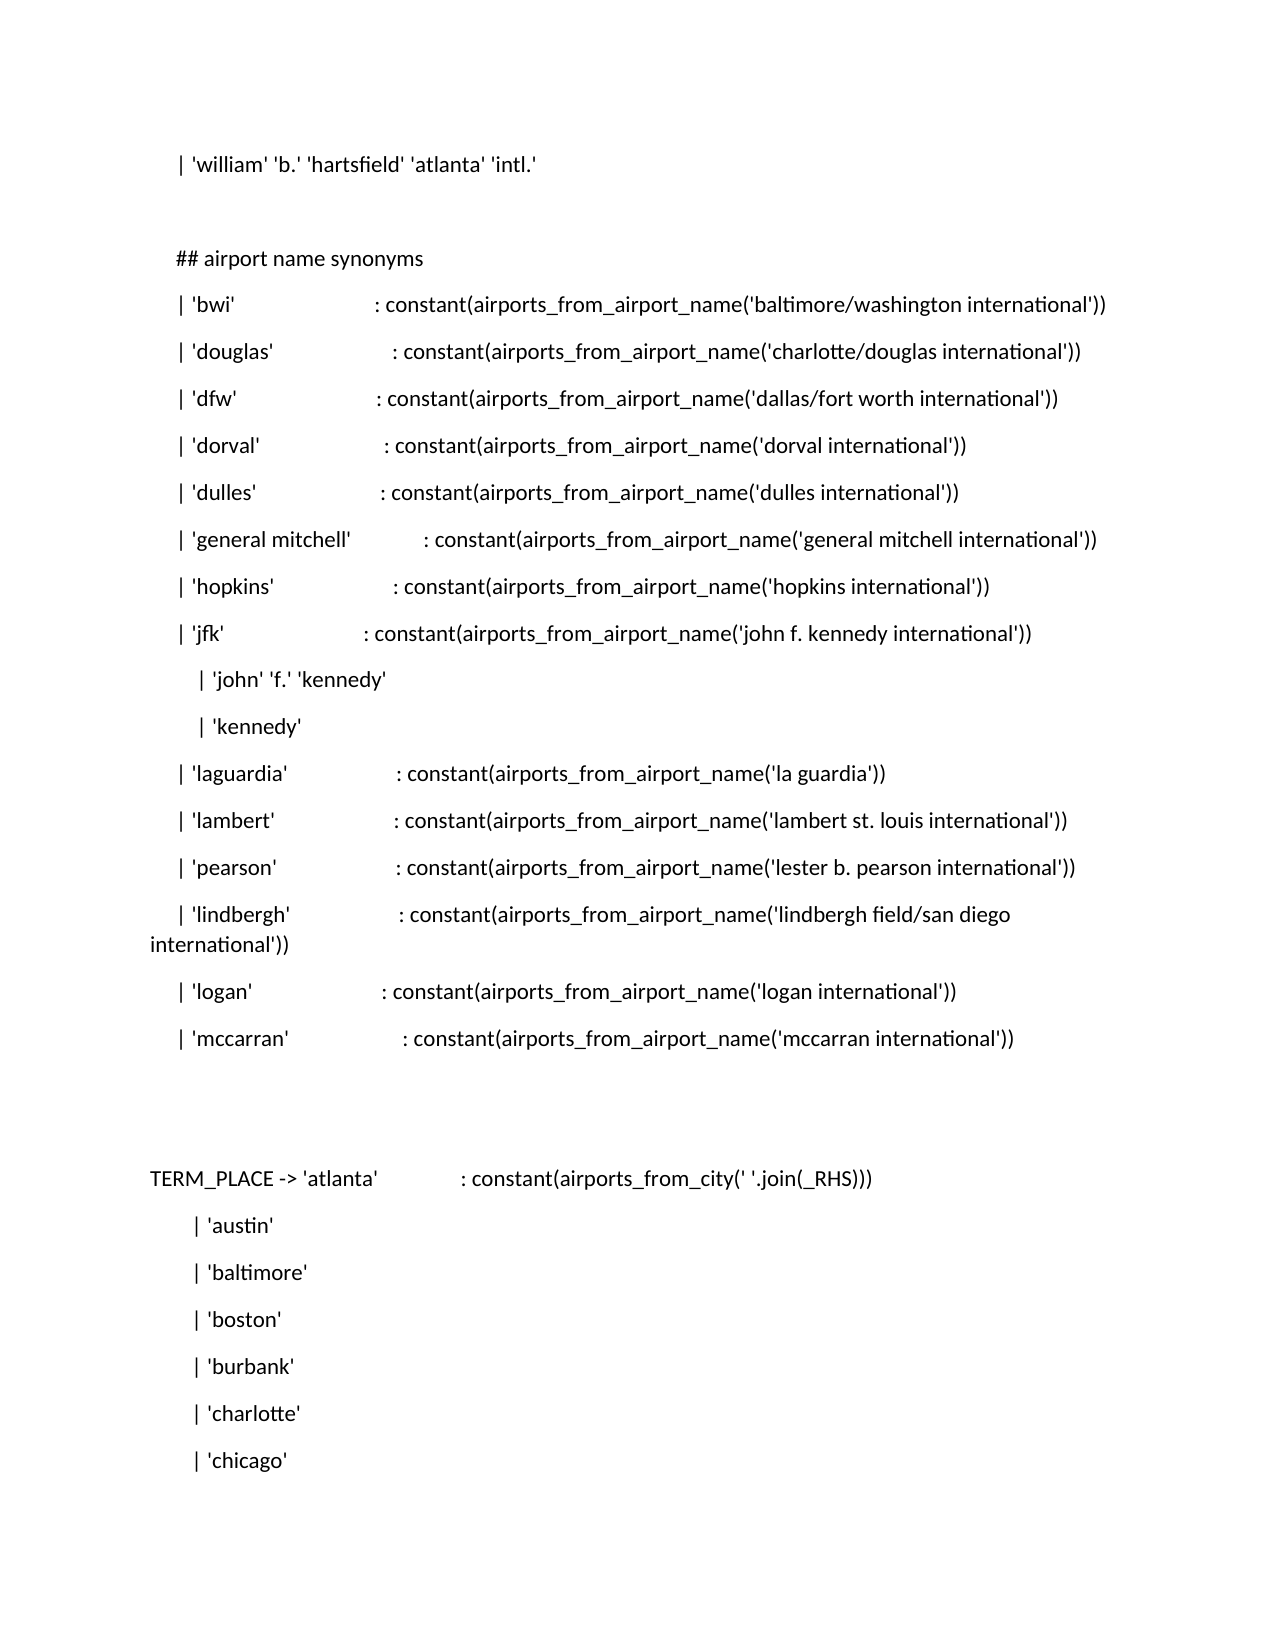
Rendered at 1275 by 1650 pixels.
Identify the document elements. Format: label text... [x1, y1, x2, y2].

text | 'dorval' : constant(airports_from_airport_name('dorval international')) [150, 431, 1125, 459]
text | 'burbank' [150, 1352, 1125, 1380]
text | 'logan' : constant(airports_from_airport_name('logan international')) [150, 977, 1125, 1005]
text | 'baltimore' [150, 1258, 1125, 1286]
text | 'jfk' : constant(airports_from_airport_name('john f. kennedy international')) [150, 619, 1125, 647]
text | 'mccarran' : constant(airports_from_airport_name('mccarran international')) [150, 1024, 1125, 1052]
text TERM_PLACE -> 'atlanta' : constant(airports_from_city(' '.join(_RHS))) [150, 1164, 1125, 1193]
text | 'chicago' [150, 1446, 1125, 1474]
text | 'general mitchell' : constant(airports_from_airport_name('general mitchell international')) [150, 525, 1125, 553]
text | 'dfw' : constant(airports_from_airport_name('dallas/fort worth international')) [150, 384, 1125, 412]
text | 'lindbergh' : constant(airports_from_airport_name('lindbergh field/san diego international')) [150, 900, 1125, 958]
text ## airport name synonyms [150, 244, 1125, 272]
text | 'john' 'f.' 'kennedy' [150, 666, 1125, 694]
text | 'hopkins' : constant(airports_from_airport_name('hopkins international')) [150, 572, 1125, 600]
text | 'dulles' : constant(airports_from_airport_name('dulles international')) [150, 478, 1125, 506]
text | 'lambert' : constant(airports_from_airport_name('lambert st. louis international')) [150, 806, 1125, 834]
text | 'boston' [150, 1305, 1125, 1333]
text | 'kennedy' [150, 712, 1125, 741]
text | 'laguardia' : constant(airports_from_airport_name('la guardia')) [150, 759, 1125, 787]
text | 'william' 'b.' 'hartsfield' 'atlanta' 'intl.' [150, 150, 1125, 178]
text | 'douglas' : constant(airports_from_airport_name('charlotte/douglas international')) [150, 337, 1125, 366]
text | 'austin' [150, 1211, 1125, 1239]
text | 'pearson' : constant(airports_from_airport_name('lester b. pearson international')) [150, 853, 1125, 881]
text | 'bwi' : constant(airports_from_airport_name('baltimore/washington international')) [150, 291, 1125, 319]
text | 'charlotte' [150, 1399, 1125, 1427]
